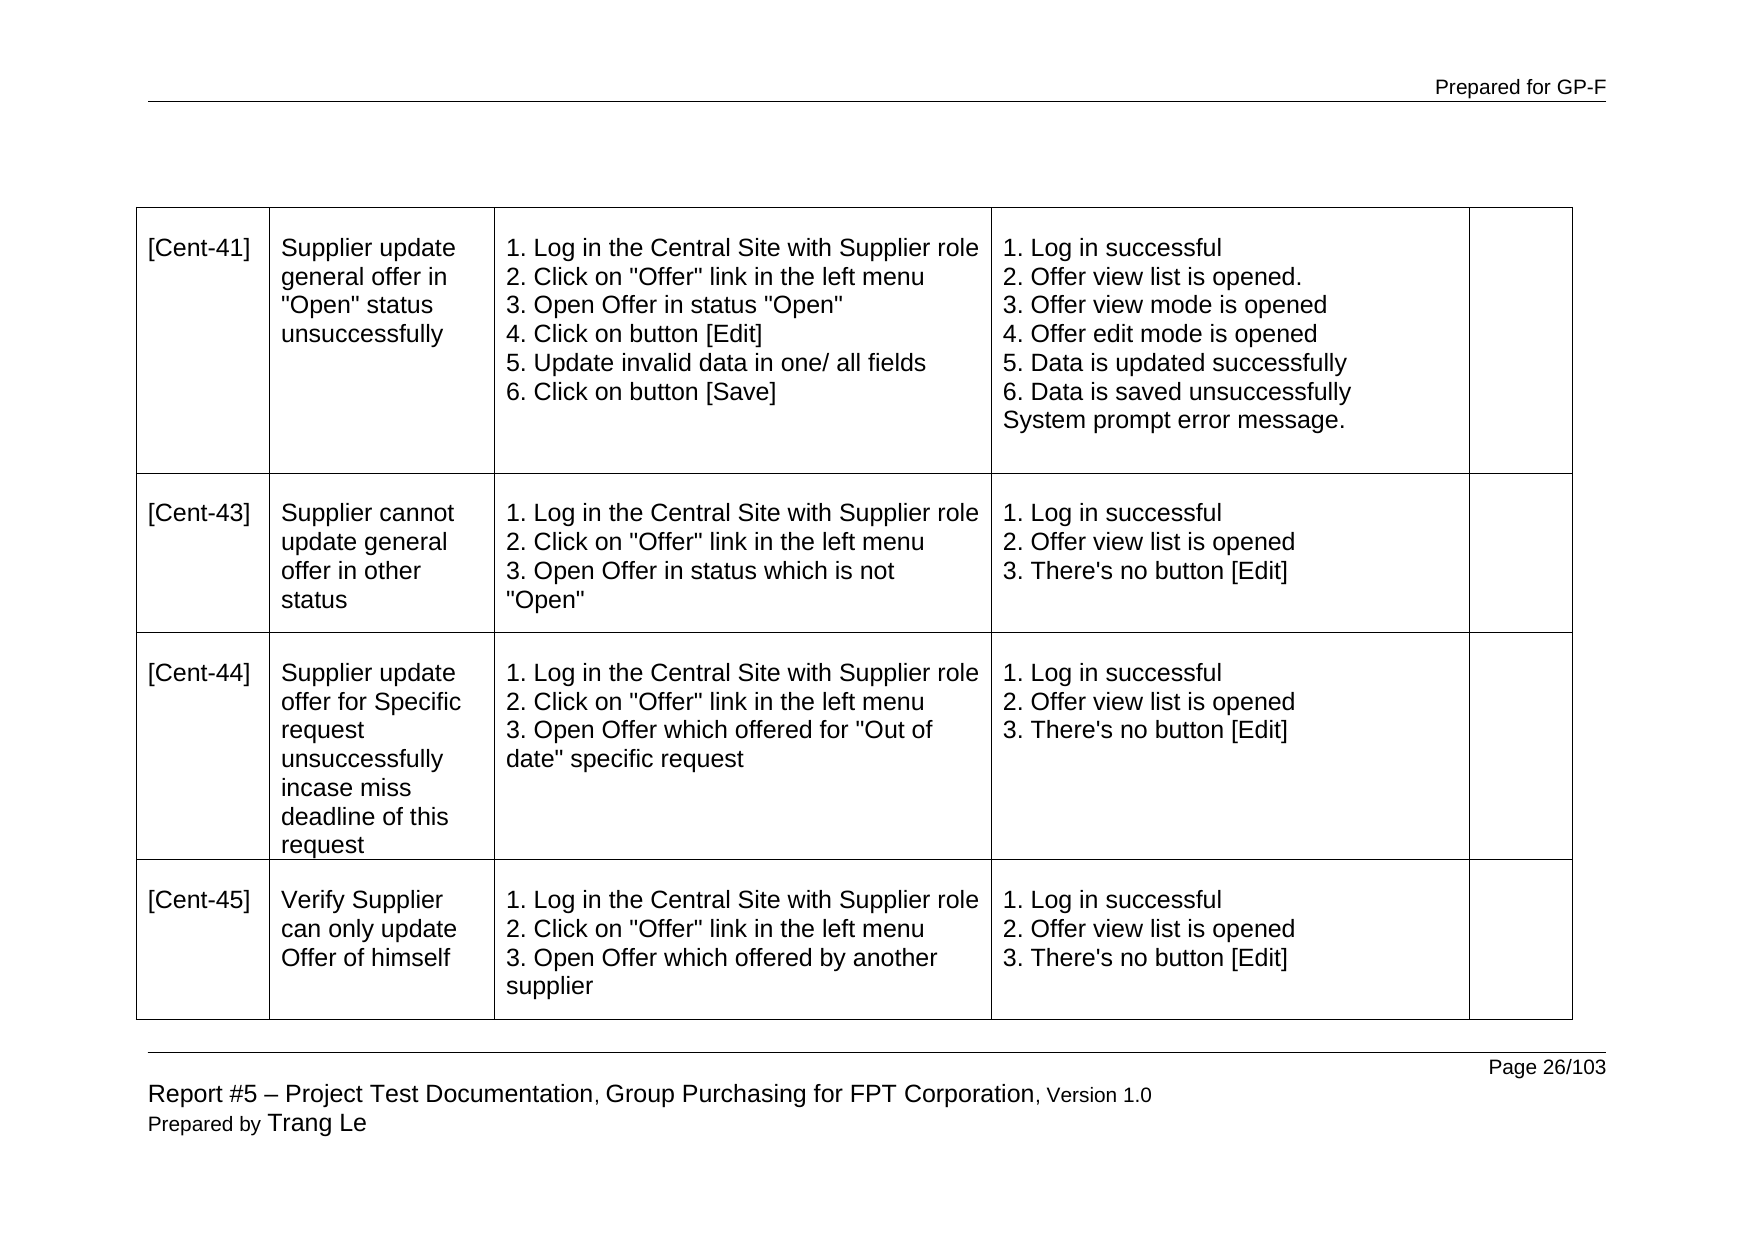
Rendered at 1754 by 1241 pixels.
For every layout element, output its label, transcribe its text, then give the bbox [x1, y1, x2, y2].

table_cell 1. Log in the Central Site with Supplier role 2. Click on "Offer" link in the left menu 3. Open Offer in status "Open" 4. Click on button [Edit] 5. Update invalid data in one/ all fields 6. Click on button [Save] [495, 208, 991, 472]
table_cell [Cent-45] [137, 860, 269, 1018]
table_cell [Cent-43] [137, 474, 269, 632]
table_cell 1. Log in successful 2. Offer view list is opened 3. There's no button [Edit] [992, 474, 1469, 632]
table_cell [1470, 633, 1572, 859]
table_cell Supplier cannot update general offer in other status [270, 474, 494, 632]
table_cell [1470, 860, 1572, 1018]
table_cell Verify Supplier can only update Offer of himself [270, 860, 494, 1018]
table_cell 1. Log in the Central Site with Supplier role 2. Click on "Offer" link in the left menu 3. Open Offer which offered for "Out of date" specific request [495, 633, 991, 859]
table_cell Supplier update general offer in "Open" status unsuccessfully [270, 208, 494, 472]
table_cell 1. Log in successful 2. Offer view list is opened 3. There's no button [Edit] [992, 633, 1469, 859]
table_cell [1470, 208, 1572, 472]
table_cell 1. Log in successful 2. Offer view list is opened 3. There's no button [Edit] [992, 860, 1469, 1018]
table_cell 1. Log in the Central Site with Supplier role 2. Click on "Offer" link in the left menu 3. Open Offer which offered by another supplier [495, 860, 991, 1018]
table_cell 1. Log in successful 2. Offer view list is opened. 3. Offer view mode is opened 4. Offer edit mode is opened 5. Data is updated successfully 6. Data is saved unsuccessfully System prompt error message. [992, 208, 1469, 472]
table_cell 1. Log in the Central Site with Supplier role 2. Click on "Offer" link in the left menu 3. Open Offer in status which is not "Open" [495, 474, 991, 632]
table_cell Supplier update offer for Specific request unsuccessfully incase miss deadline of this request [270, 633, 494, 859]
table_cell [1470, 474, 1572, 632]
table_cell [Cent-41] [137, 208, 269, 472]
table_cell [Cent-44] [137, 633, 269, 859]
